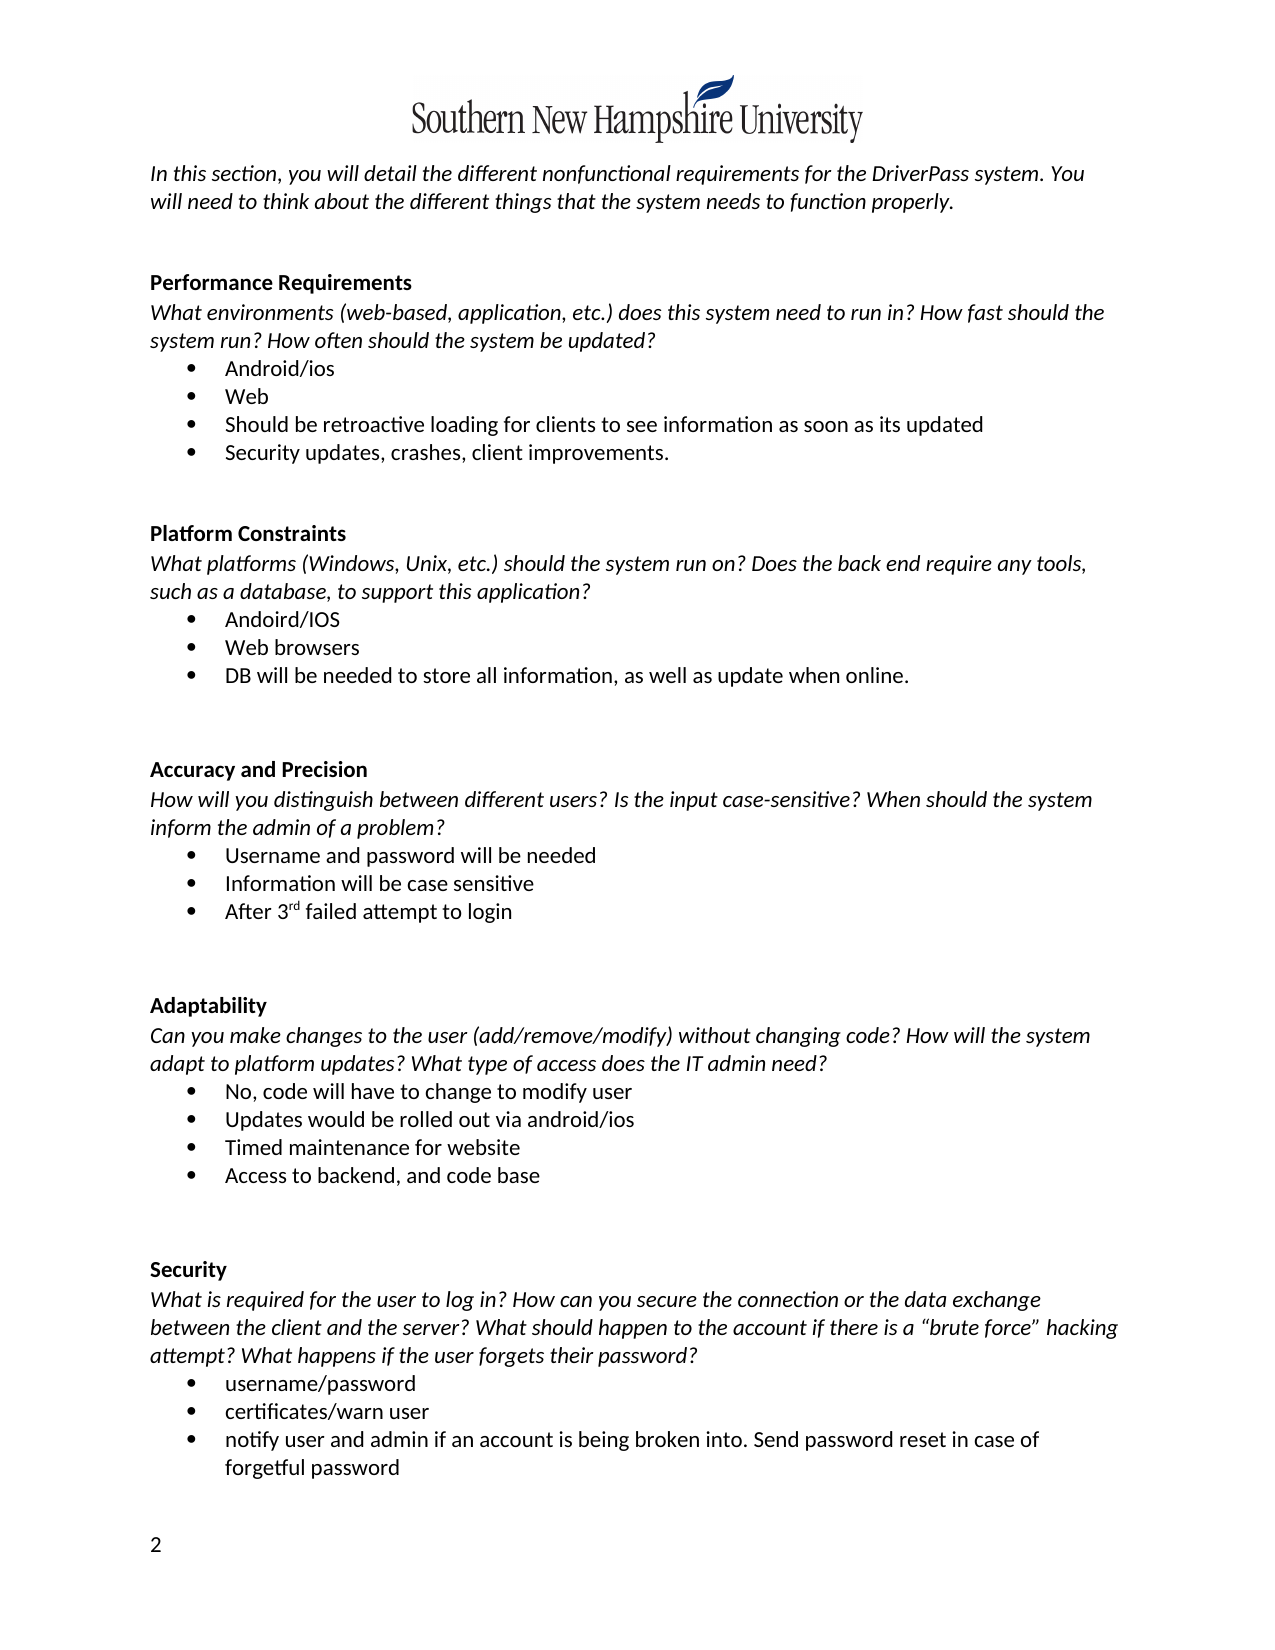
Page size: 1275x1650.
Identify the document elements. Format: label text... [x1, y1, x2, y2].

text What environments (web-based, application, etc.) does this system need to run in? How fast should the system run? How often should the system be updated? [150, 298, 1125, 354]
list Updates would be rolled out via android/ios [187, 1105, 1125, 1133]
list username/password [187, 1369, 1125, 1397]
text What is required for the user to log in? How can you secure the connection or the data exchange between the client and the server? What should happen to the account if there is a “brute force” hacking attempt? What happens if the user forgets their password? [150, 1285, 1125, 1369]
text What platforms (Windows, Unix, etc.) should the system run on? Does the back end require any tools, such as a database, to support this application? [150, 549, 1125, 606]
list Web [187, 382, 1125, 410]
list Web browsers [187, 633, 1125, 662]
subtitle Accuracy and Precision [150, 755, 1125, 783]
list Should be retroactive loading for clients to see information as soon as its updated [187, 410, 1125, 438]
list certificates/warn user [187, 1397, 1125, 1425]
text In this section, you will detail the different nonfunctional requirements for the DriverPass system. You will need to think about the different things that the system needs to function properly. [150, 159, 1125, 215]
list Timed maintenance for website [187, 1133, 1125, 1161]
list No, code will have to change to modify user [187, 1077, 1125, 1105]
text How will you distinguish between different users? Is the input case-sensitive? When should the system inform the admin of a problem? [150, 785, 1125, 841]
list Information will be case sensitive [187, 869, 1125, 897]
text Can you make changes to the user (add/remove/modify) without changing code? How will the system adapt to platform updates? What type of access does the IT admin need? [150, 1021, 1125, 1077]
list notify user and admin if an account is being broken into. Send password reset in case of forgetful password [187, 1425, 1125, 1481]
list DB will be needed to store all information, as well as update when online. [187, 662, 1125, 689]
list Security updates, crashes, client improvements. [187, 438, 1125, 466]
subtitle Performance Requirements [150, 268, 1125, 296]
subtitle Adaptability [150, 991, 1125, 1019]
list Andoird/IOS [187, 606, 1125, 633]
list Access to backend, and code base [187, 1161, 1125, 1189]
picture [412, 75, 863, 143]
list Android/ios [187, 354, 1125, 382]
list Username and password will be needed [187, 841, 1125, 869]
list After 3rd failed attempt to login [187, 897, 1125, 925]
subtitle Platform Constraints [150, 519, 1125, 547]
subtitle Security [150, 1255, 1125, 1283]
